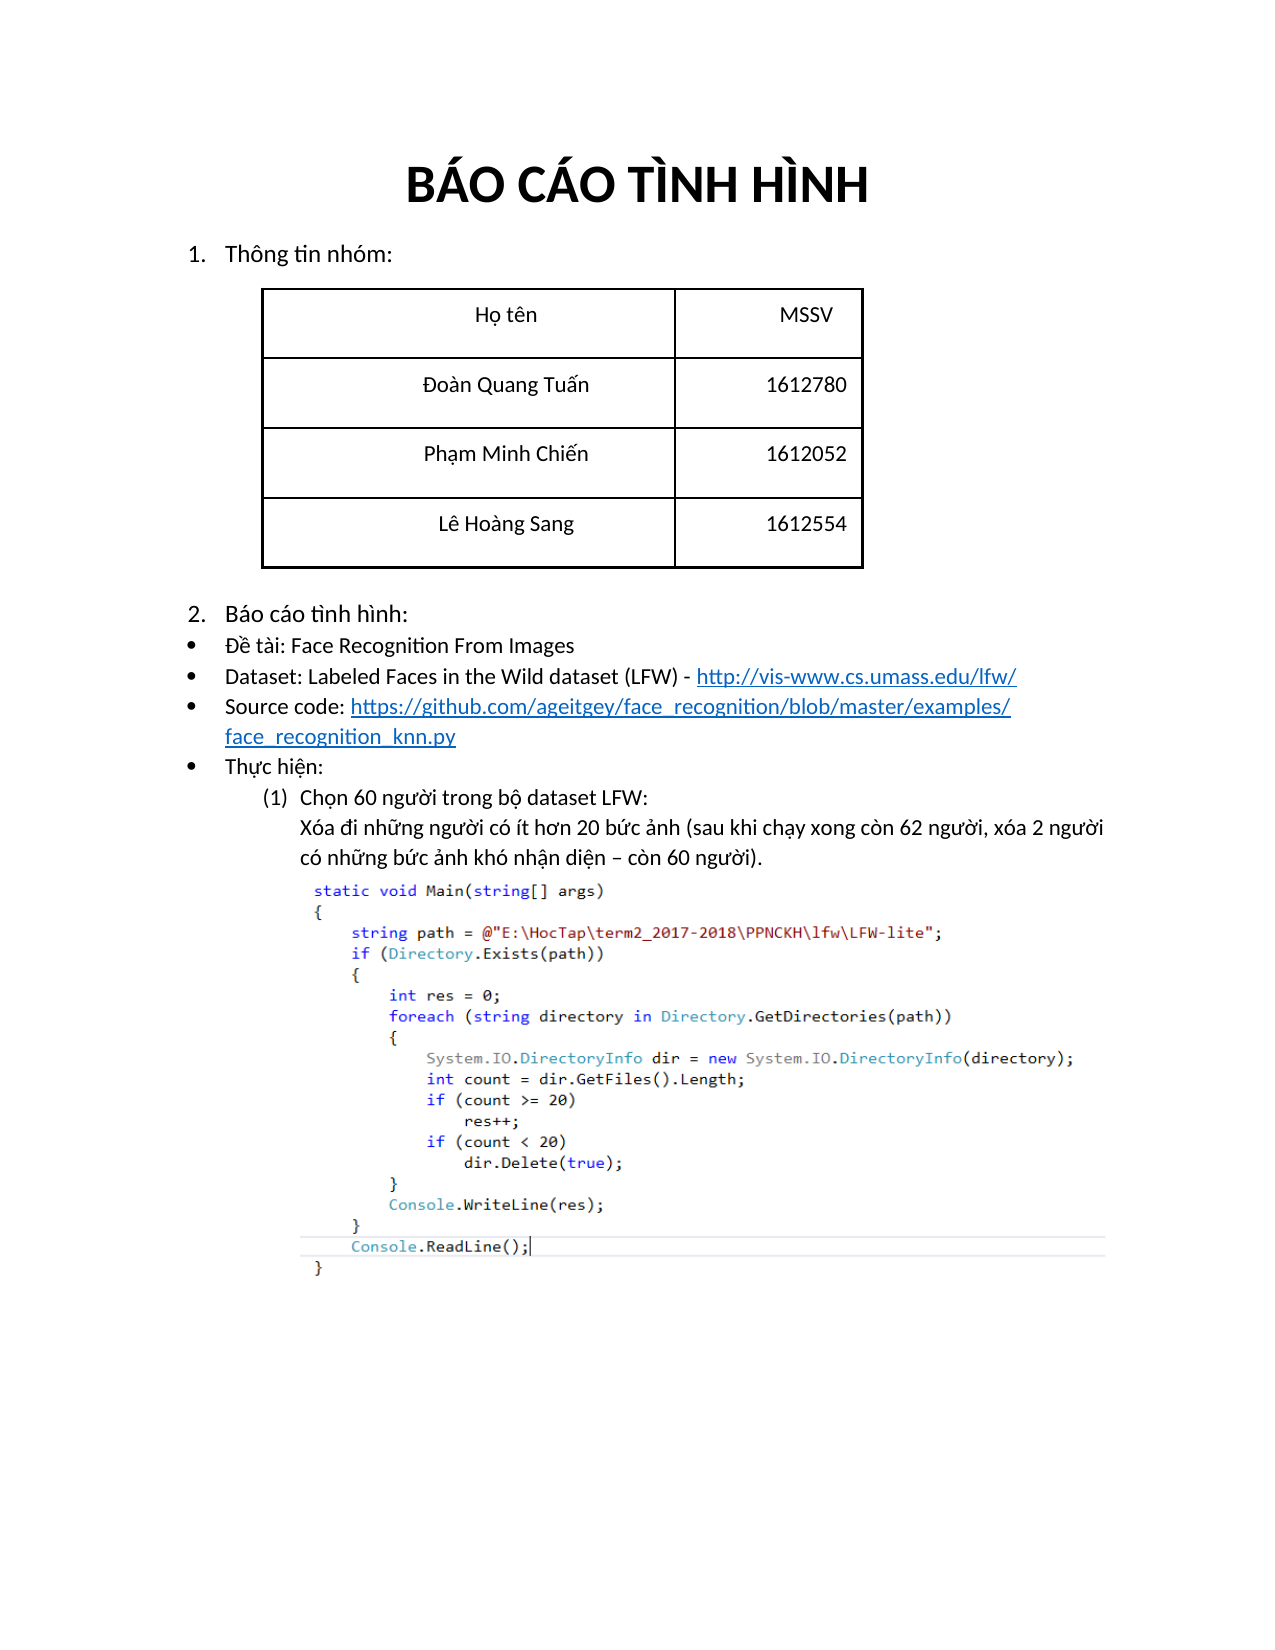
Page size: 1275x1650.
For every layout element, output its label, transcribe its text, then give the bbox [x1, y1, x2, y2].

table_cell Đoàn Quang Tuấn [264, 359, 674, 427]
list Source code: https://github.com/ageitgey/face_recognition/blob/master/examples/face_recognition_knn.py [187, 692, 1125, 750]
table_cell Phạm Minh Chiến [264, 429, 674, 497]
table_cell 1612780 [676, 359, 861, 427]
table_cell Lê Hoàng Sang [264, 499, 674, 566]
list Xóa đi những người có ít hơn 20 bức ảnh (sau khi chạy xong còn 62 người, xóa 2 người có những bức ảnh khó nhận diện – còn 60 người). [300, 813, 1125, 871]
picture [300, 873, 1106, 1282]
table_header Họ tên [264, 290, 674, 357]
list Chọn 60 người trong bộ dataset LFW: [262, 783, 1125, 811]
list Đề tài: Face Recognition From Images [187, 632, 1125, 659]
list Thực hiện: [187, 752, 1125, 780]
table_cell 1612554 [676, 499, 861, 566]
text BÁO CÁO TÌNH HÌNH [150, 150, 1125, 216]
list Báo cáo tình hình: [187, 599, 1125, 629]
list Thông tin nhóm: [187, 238, 1125, 268]
table_header MSSV [676, 290, 861, 357]
table_cell 1612052 [676, 429, 861, 497]
list Dataset: Labeled Faces in the Wild dataset (LFW) - http://vis-www.cs.umass.edu/lfw/ [187, 662, 1125, 690]
